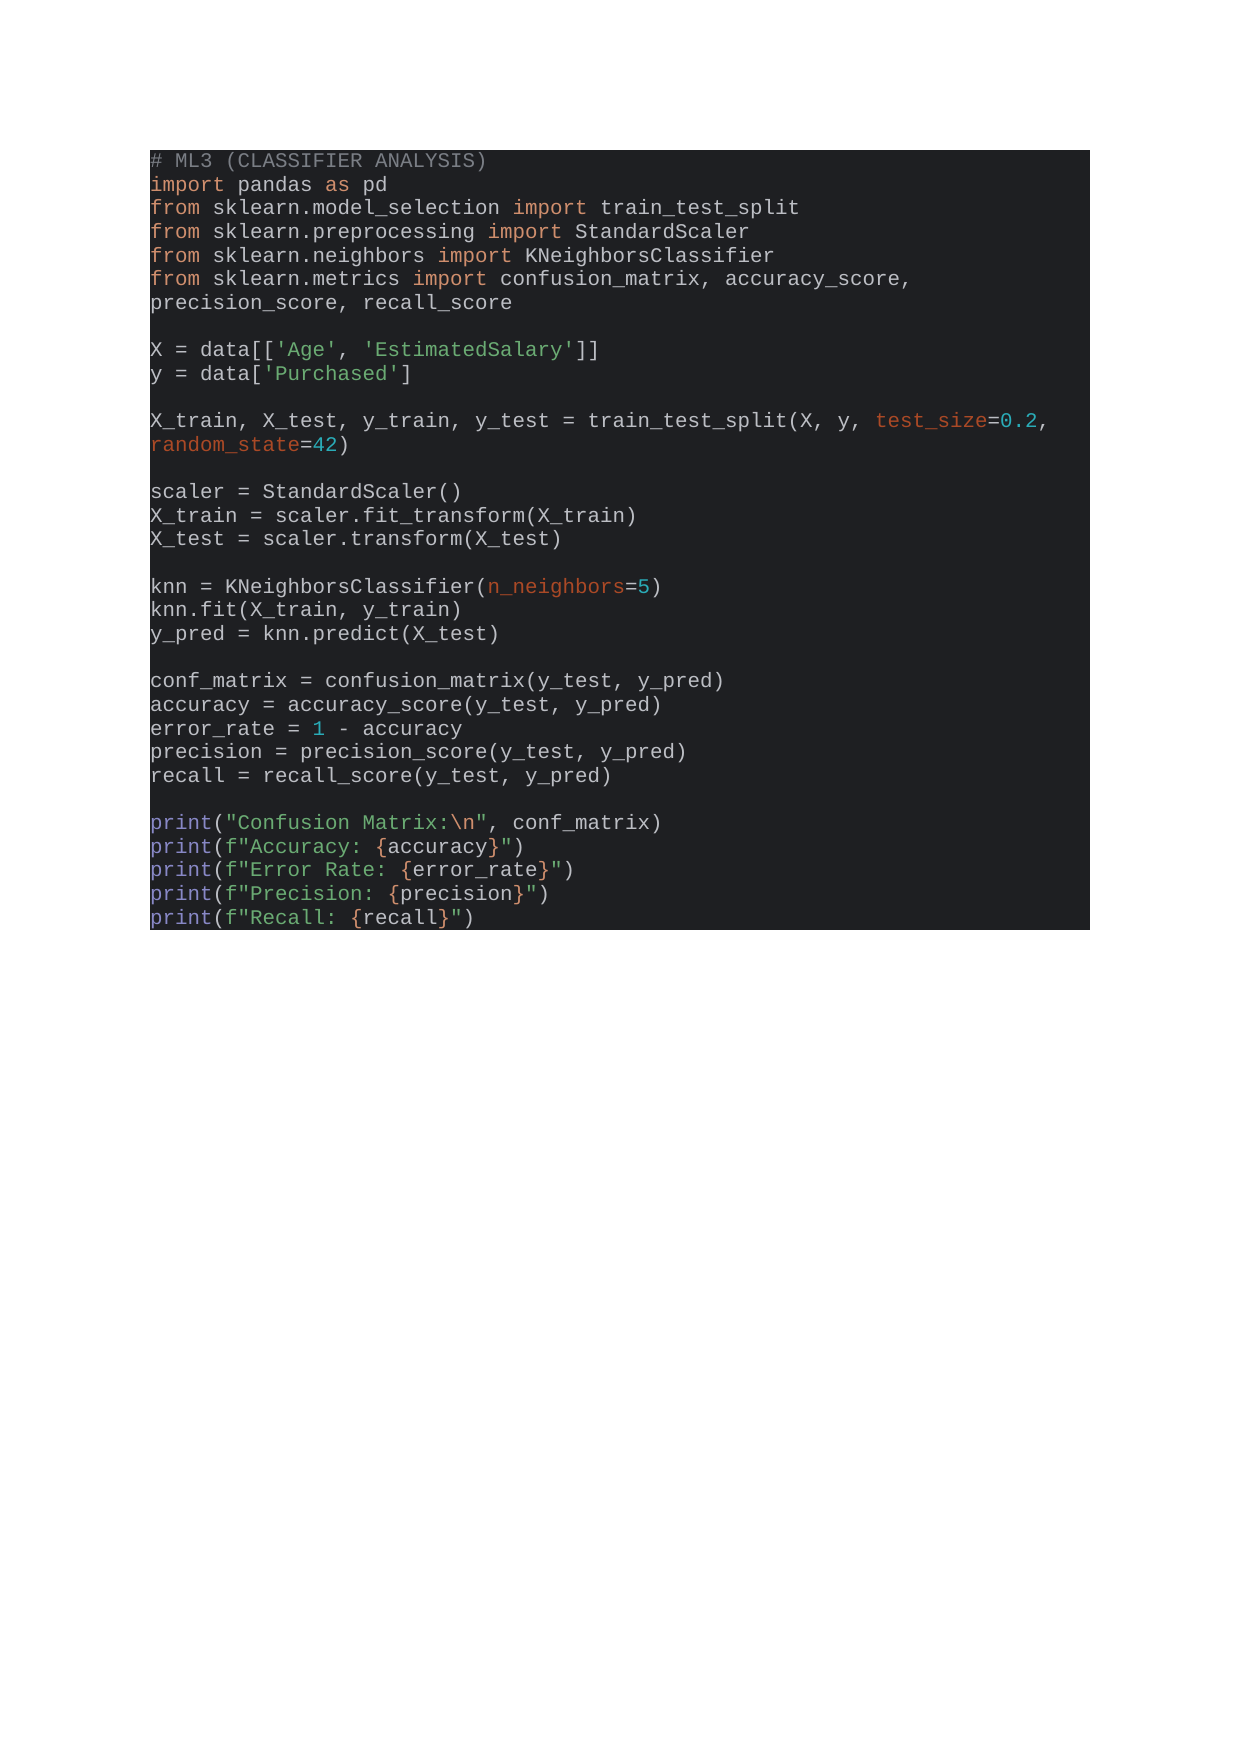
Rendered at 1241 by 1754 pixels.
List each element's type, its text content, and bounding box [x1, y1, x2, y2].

text # ML3 (CLASSIFIER ANALYSIS) import pandas as pd from sklearn.model_selection import train_test_split from sklearn.preprocessing import StandardScaler from sklearn.neighbors import KNeighborsClassifier from sklearn.metrics import confusion_matrix, accuracy_score, precision_score, recall_score X = data[['Age', 'EstimatedSalary']] y = data['Purchased'] X_train, X_test, y_train, y_test = train_test_split(X, y, test_size=0.2, random_state=42) scaler = StandardScaler() X_train = scaler.fit_transform(X_train) X_test = scaler.transform(X_test) knn = KNeighborsClassifier(n_neighbors=5) knn.fit(X_train, y_train) y_pred = knn.predict(X_test) conf_matrix = confusion_matrix(y_test, y_pred) accuracy = accuracy_score(y_test, y_pred) error_rate = 1 - accuracy precision = precision_score(y_test, y_pred) recall = recall_score(y_test, y_pred) print("Confusion Matrix:\n", conf_matrix) print(f"Accuracy: {accuracy}") print(f"Error Rate: {error_rate}") print(f"Precision: {precision}") print(f"Recall: {recall}") [150, 150, 1090, 930]
